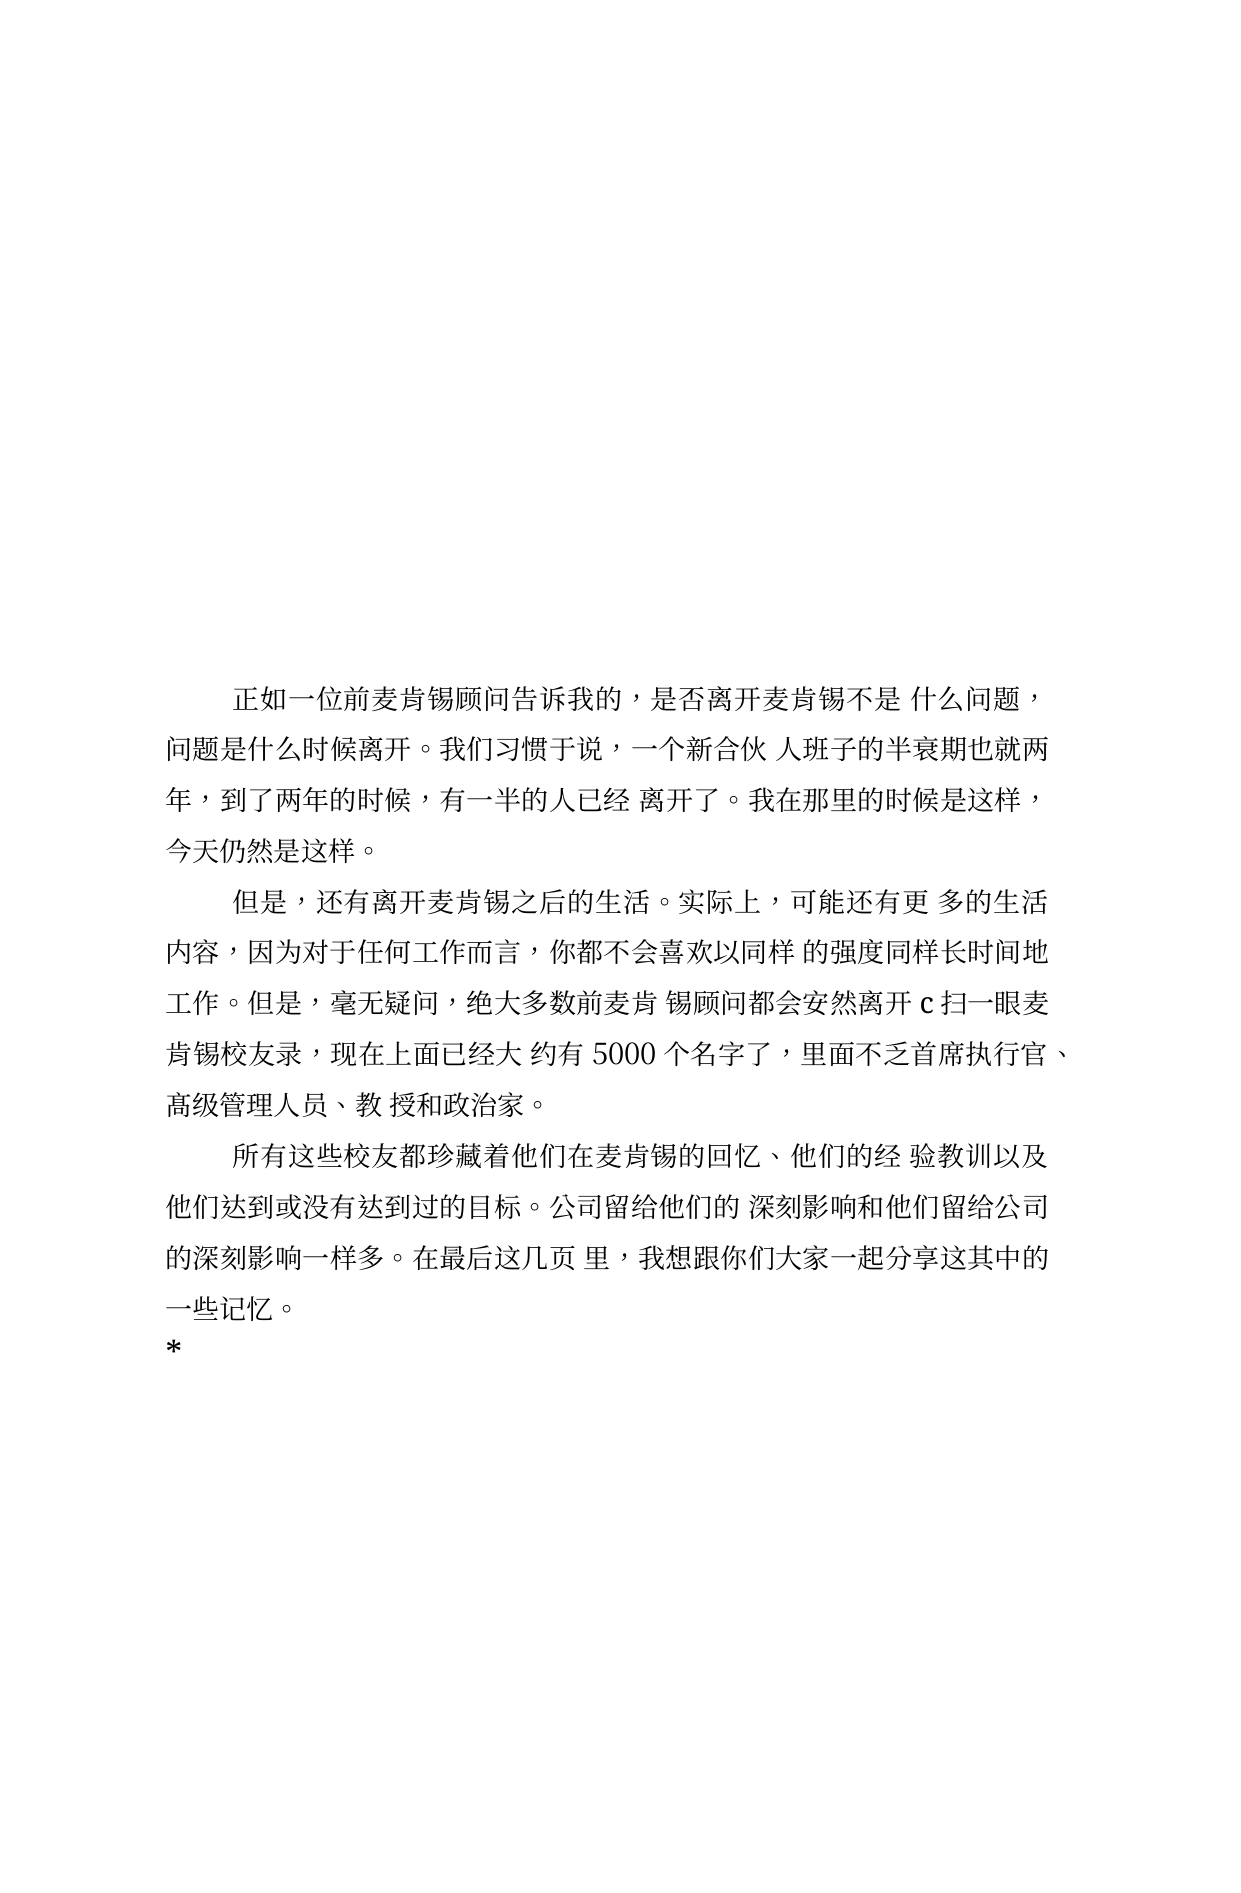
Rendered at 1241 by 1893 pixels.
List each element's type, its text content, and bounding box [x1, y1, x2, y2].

text 所有这些校友都珍藏着他们在麦肯锡的回忆、他们的经 验教训以及他们达到或没有达到过的目标。公司留给他们的 深刻影响和他们留给公司的深刻影响一样多。在最后这几页 里，我想跟你们大家一起分享这其中的一些记忆。 [165, 1125, 1049, 1329]
text 但是，还有离开麦肯锡之后的生活。实际上，可能还有更 多的生活内容，因为对于任何工作而言，你都不会喜欢以同样 的强度同样长时间地工作。但是，毫无疑问，绝大多数前麦肯 锡顾问都会安然离开c扫一眼麦肯锡校友录，现在上面已经大 约有5000个名字了，里面不乏首席执行官、髙级管理人员、教 授和政治家。 [165, 871, 1049, 1125]
text * [165, 1329, 1049, 1375]
text 正如一位前麦肯锡顾问告诉我的，是否离开麦肯锡不是 什么问题，问题是什么时候离开。我们习惯于说，一个新合伙 人班子的半衰期也就两年，到了两年的时候，有一半的人已经 离开了。我在那里的时候是这样，今天仍然是这样。 [165, 668, 1049, 871]
